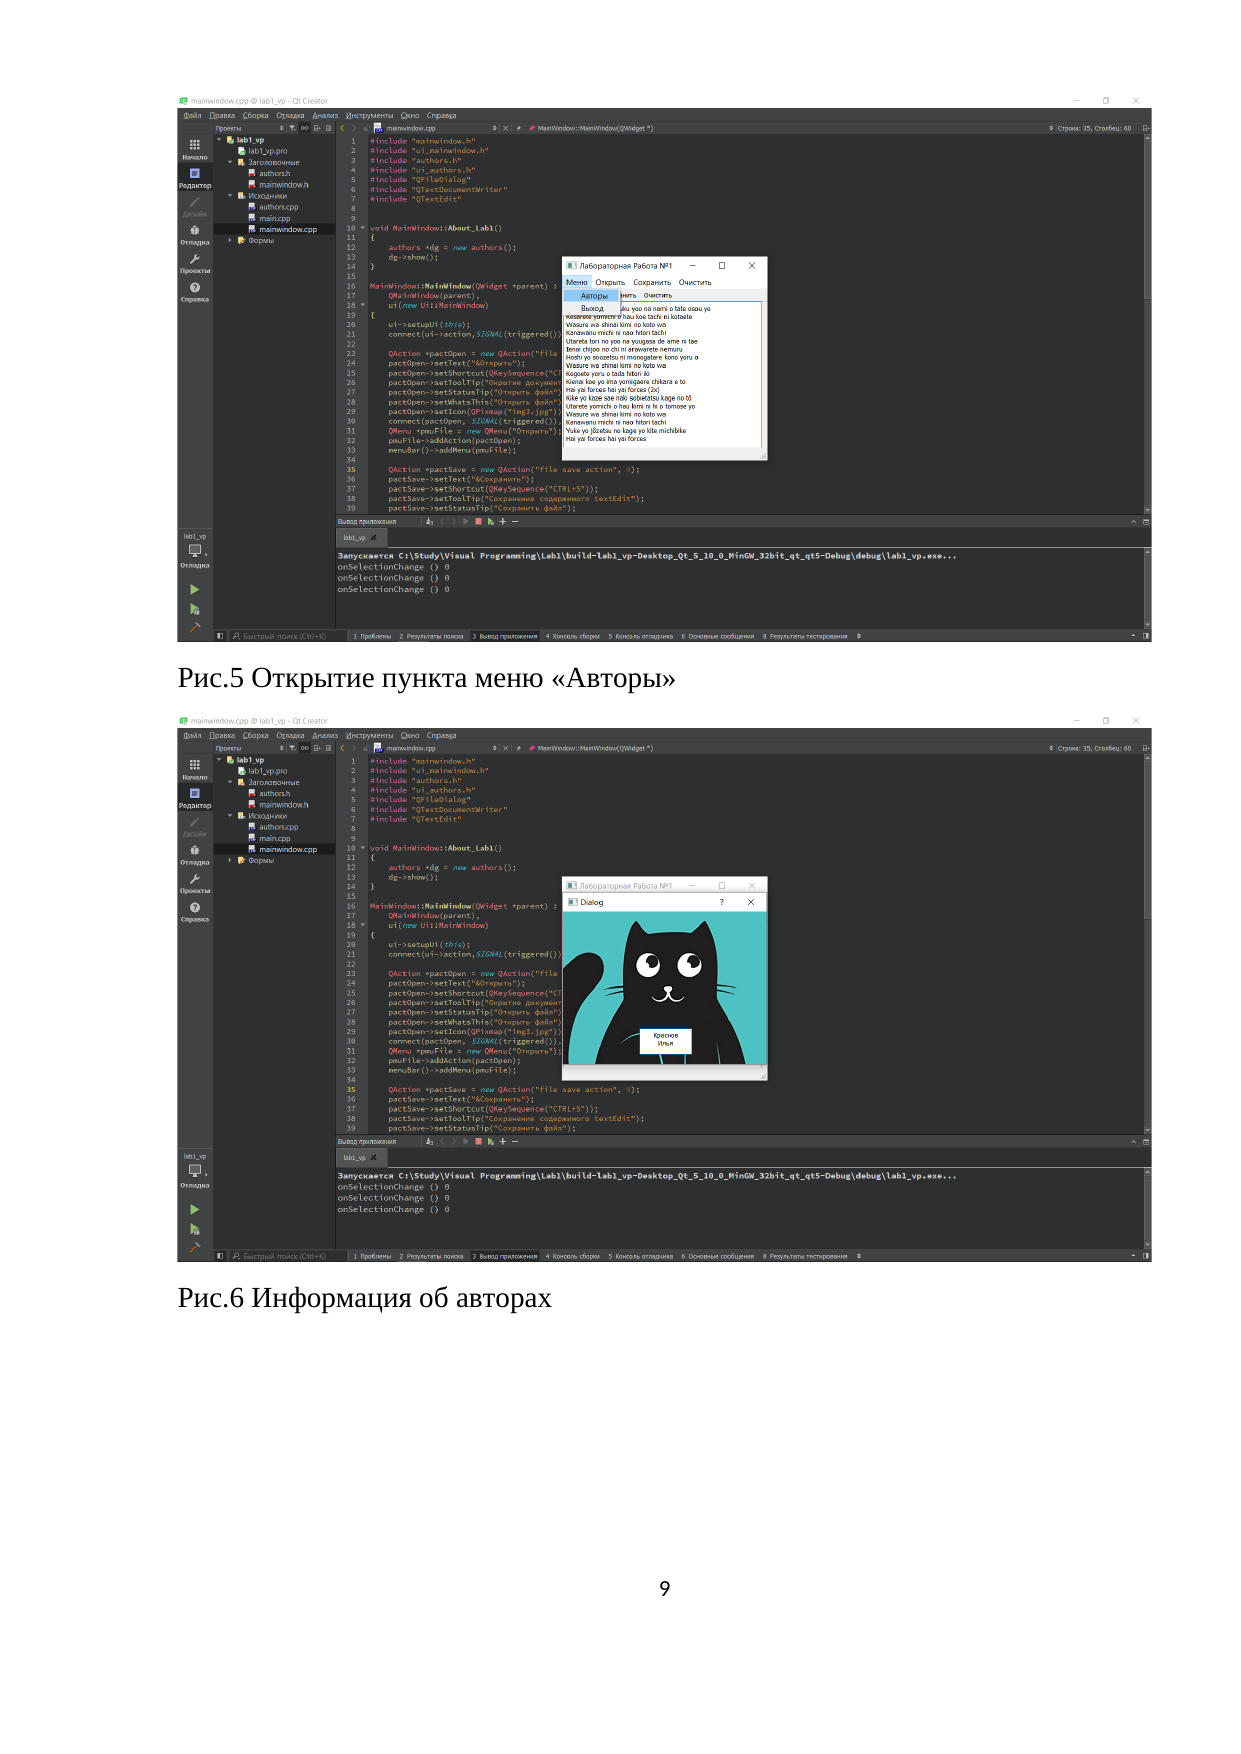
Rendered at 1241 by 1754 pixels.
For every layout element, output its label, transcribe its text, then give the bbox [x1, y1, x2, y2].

text Рис.5 Открытие пункта меню «Авторы» [177, 661, 1152, 694]
text Рис.6 Информация об авторах [177, 1280, 1152, 1314]
picture [177, 93, 1152, 642]
picture [177, 713, 1152, 1262]
